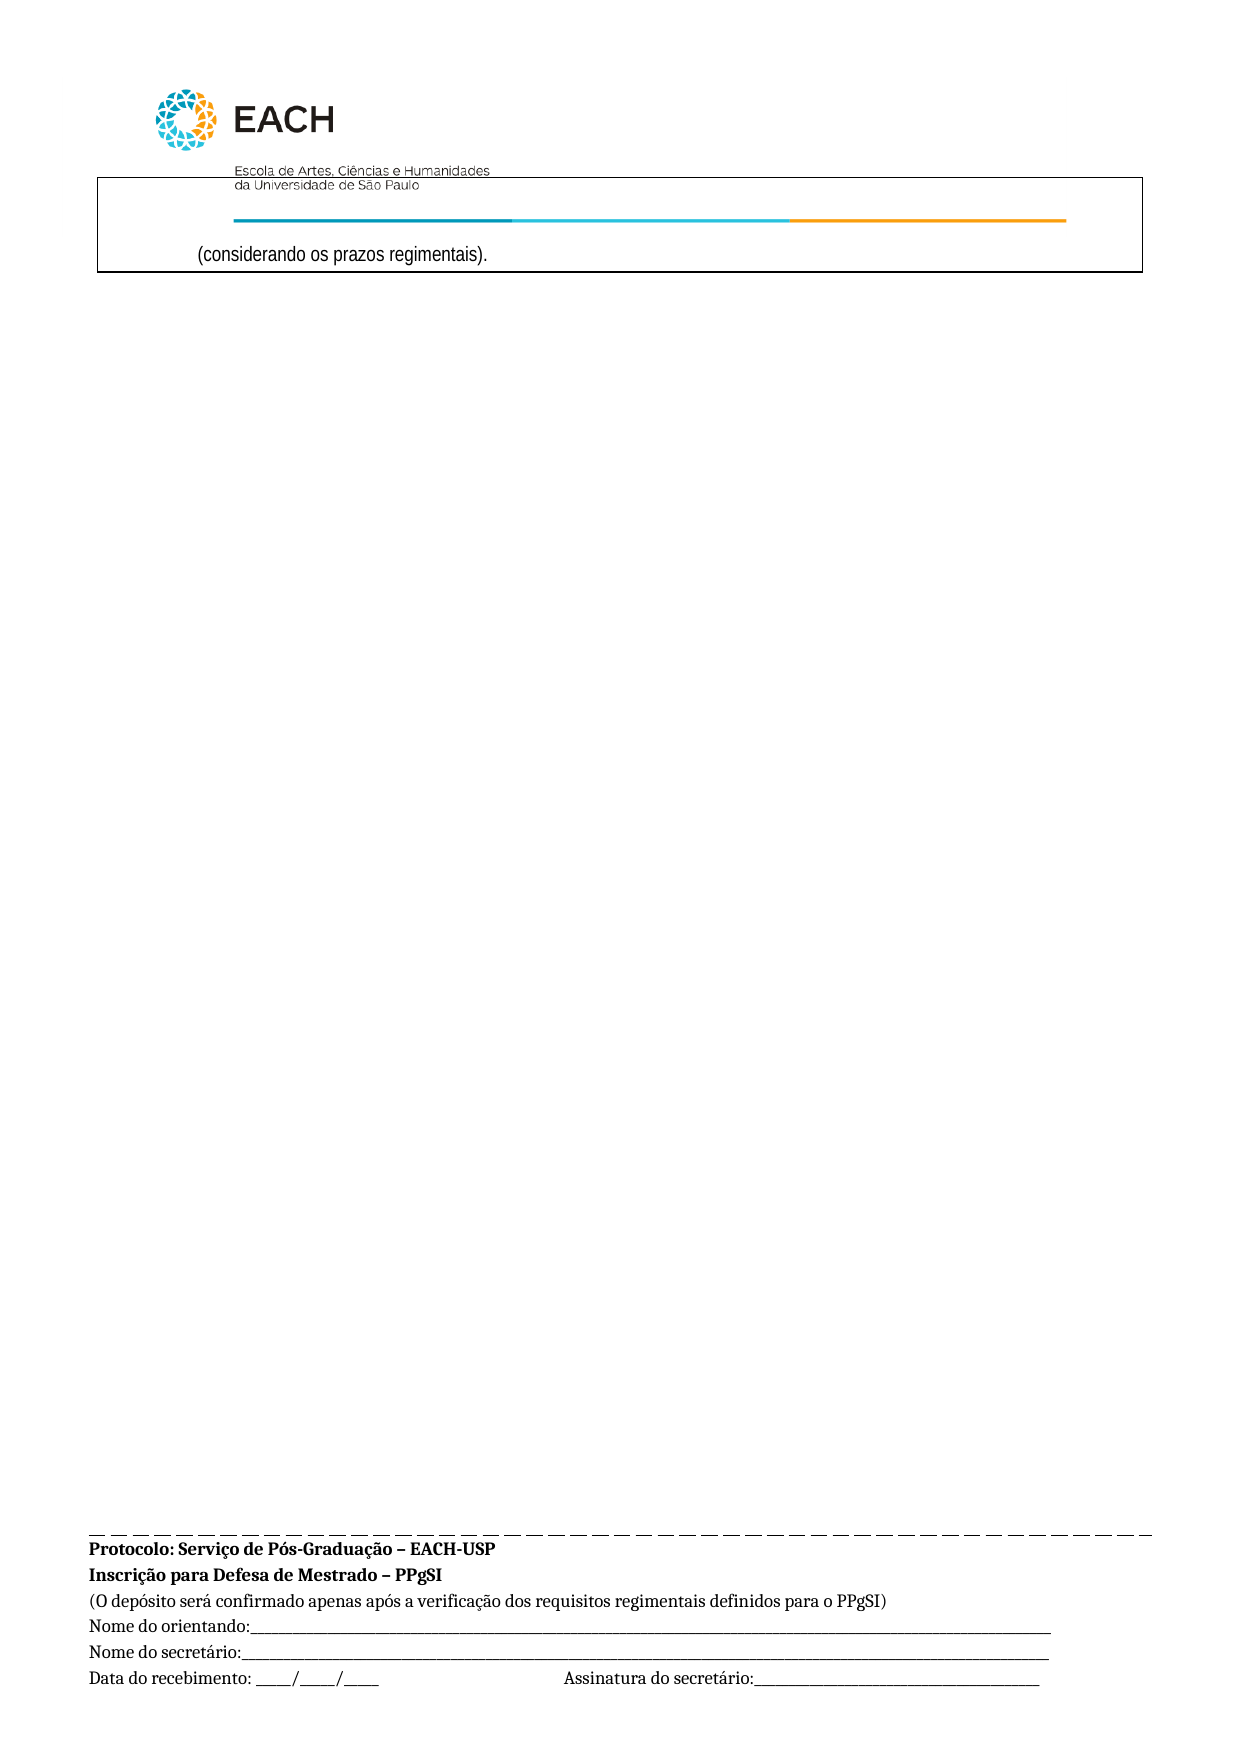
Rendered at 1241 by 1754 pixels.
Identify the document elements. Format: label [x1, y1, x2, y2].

picture [62, 77, 1067, 237]
table_cell [98, 178, 1142, 271]
